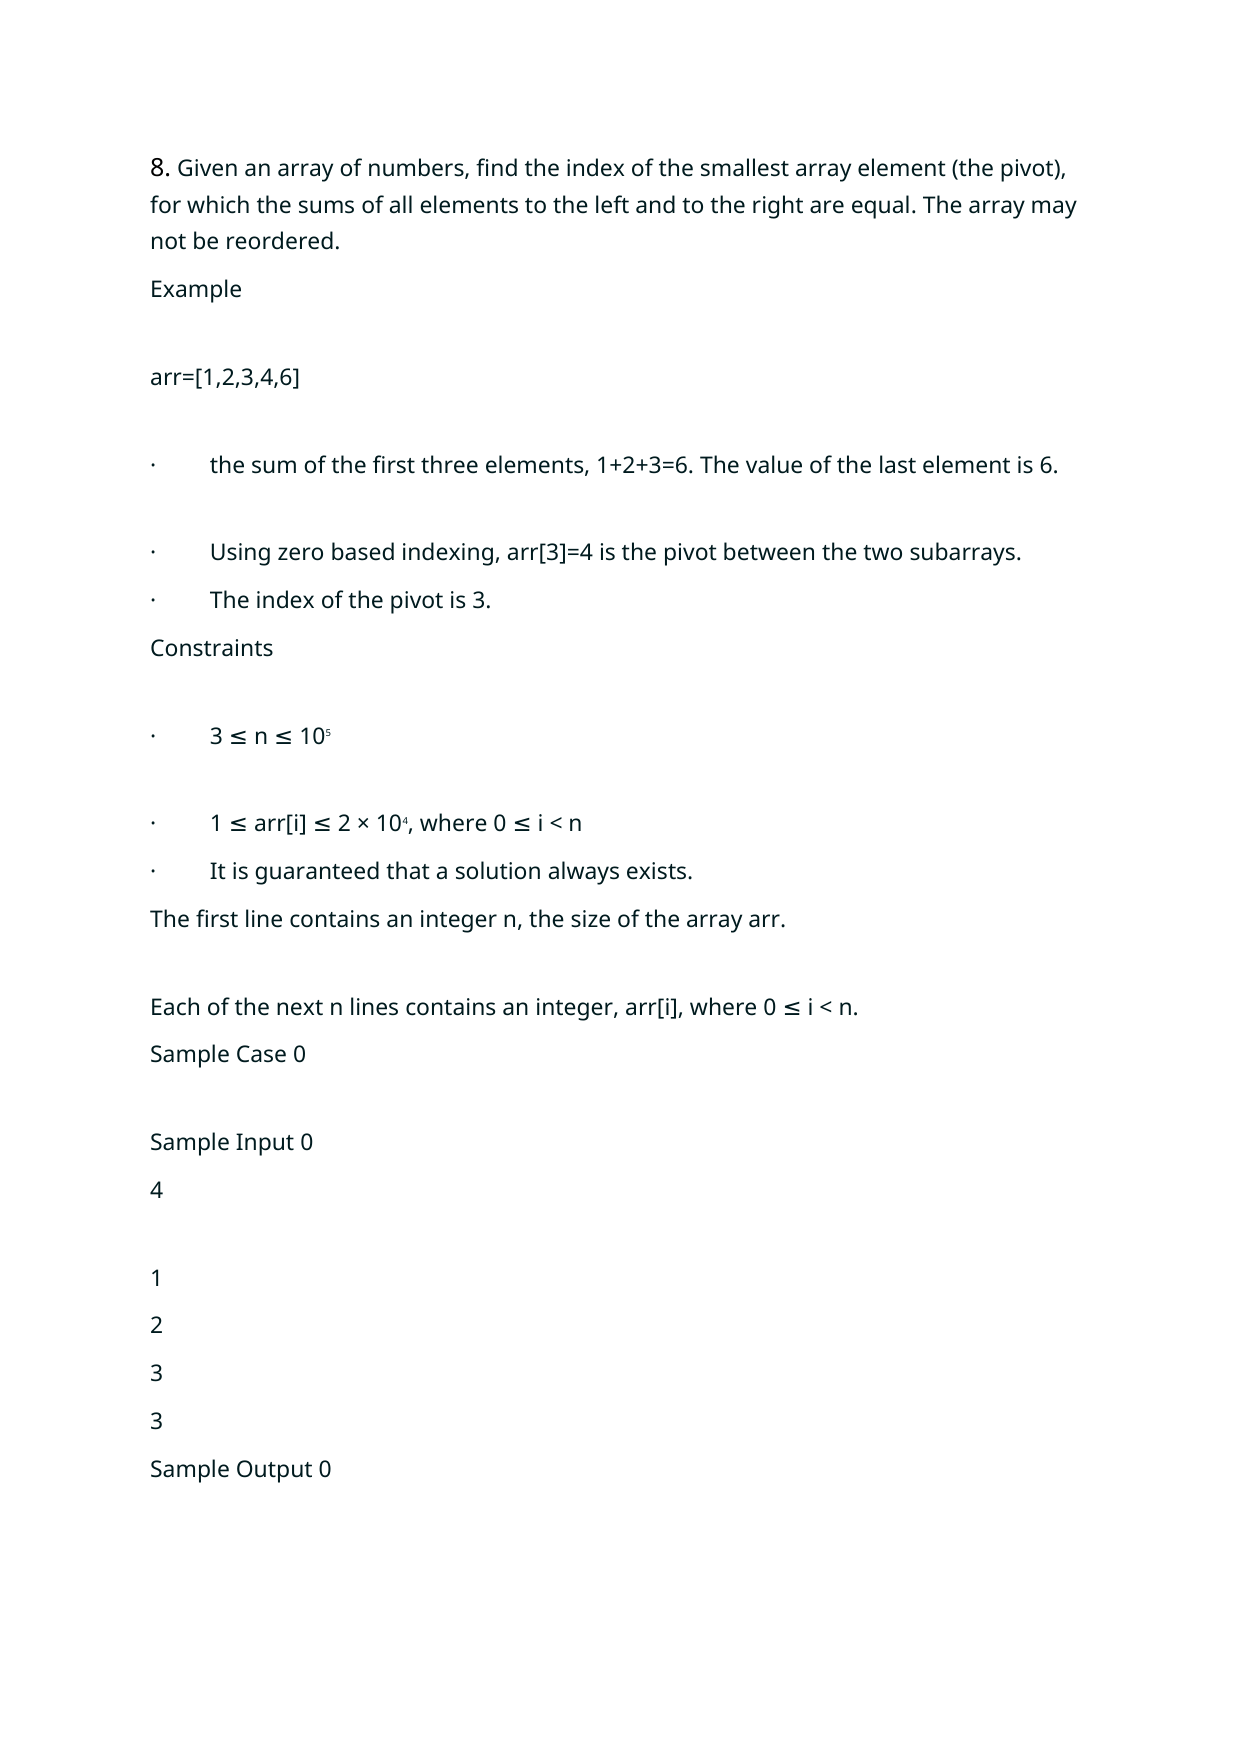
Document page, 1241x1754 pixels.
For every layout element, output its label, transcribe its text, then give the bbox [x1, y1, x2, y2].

text · The index of the pivot is 3. [150, 584, 1090, 615]
text Each of the next n lines contains an integer, arr[i], where 0 ≤ i < n. [150, 991, 1090, 1022]
text Sample Case 0 [150, 1038, 1090, 1109]
text Sample Output 0 [150, 1453, 1090, 1524]
text 3 [150, 1405, 1090, 1436]
text Sample Input 0 [150, 1126, 1090, 1157]
text Example [150, 273, 1090, 344]
text 3 [150, 1357, 1090, 1388]
text 8. Given an array of numbers, find the index of the smallest array element (the pivot), for which the sums of all elements to the left and to the right are equal. The array may not be reordered. [150, 150, 1090, 257]
text · the sum of the first three elements, 1+2+3=6. The value of the last element is 6. [150, 448, 1090, 519]
text 4 [150, 1174, 1090, 1245]
text · 3 ≤ n ≤ 105 [150, 719, 1090, 790]
text 2 [150, 1309, 1090, 1341]
text 1 [150, 1262, 1090, 1293]
text · Using zero based indexing, arr[3]=4 is the pivot between the two subarrays. [150, 536, 1090, 567]
text The first line contains an integer n, the size of the array arr. [150, 903, 1090, 974]
text arr=[1,2,3,4,6] [150, 361, 1090, 432]
text · It is guaranteed that a solution always exists. [150, 855, 1090, 886]
text Constraints [150, 632, 1090, 703]
text · 1 ≤ arr[i] ≤ 2 × 104, where 0 ≤ i < n [150, 807, 1090, 838]
